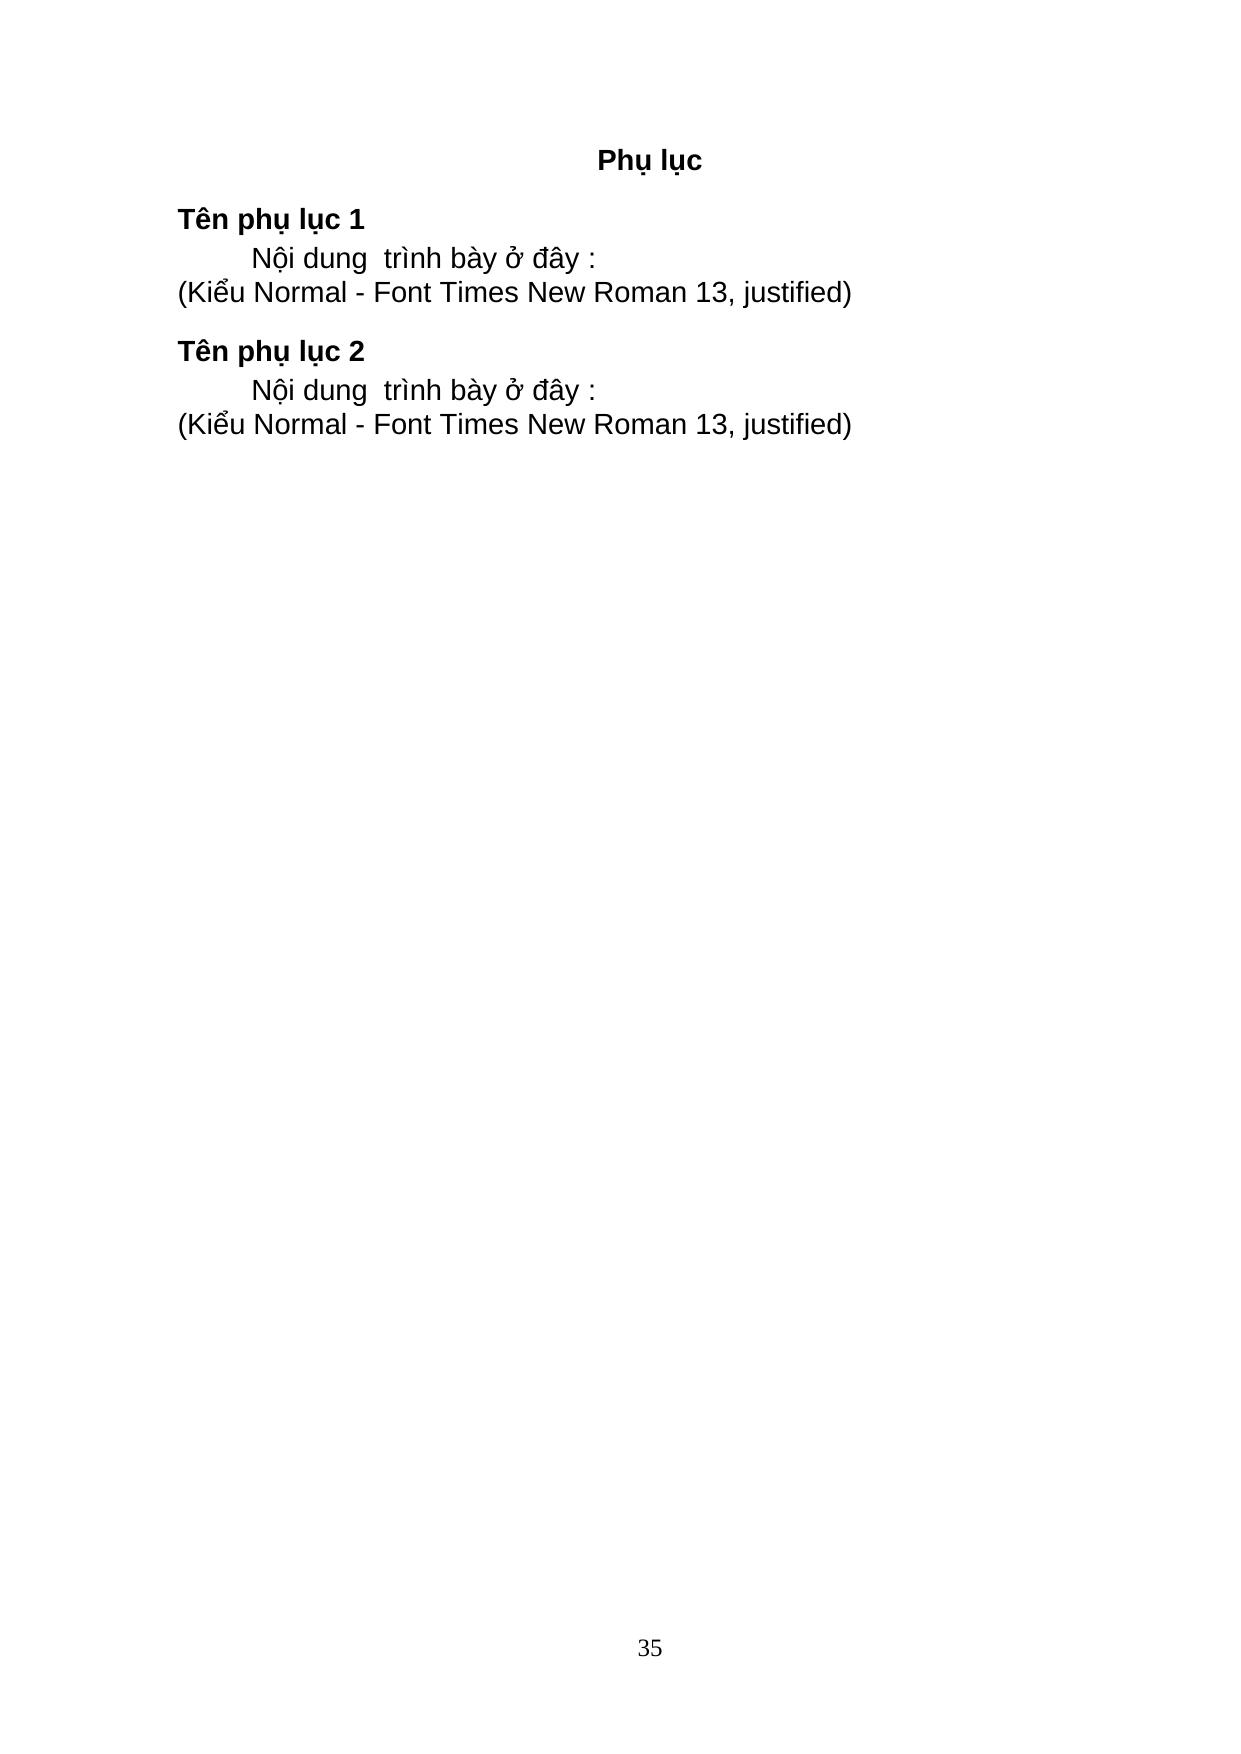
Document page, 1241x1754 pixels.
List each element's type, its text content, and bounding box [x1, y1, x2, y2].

text Nội dung trình bày ở đây : [177, 373, 1122, 407]
subtitle Tên phụ lục 2 [177, 333, 1122, 367]
text (Kiểu Normal - Font Times New Roman 13, justified) [177, 407, 1122, 440]
subtitle Phụ lục [177, 143, 1122, 177]
text (Kiểu Normal - Font Times New Roman 13, justified) [177, 275, 1122, 308]
text Nội dung trình bày ở đây : [177, 241, 1122, 275]
subtitle Tên phụ lục 1 [177, 202, 1122, 235]
